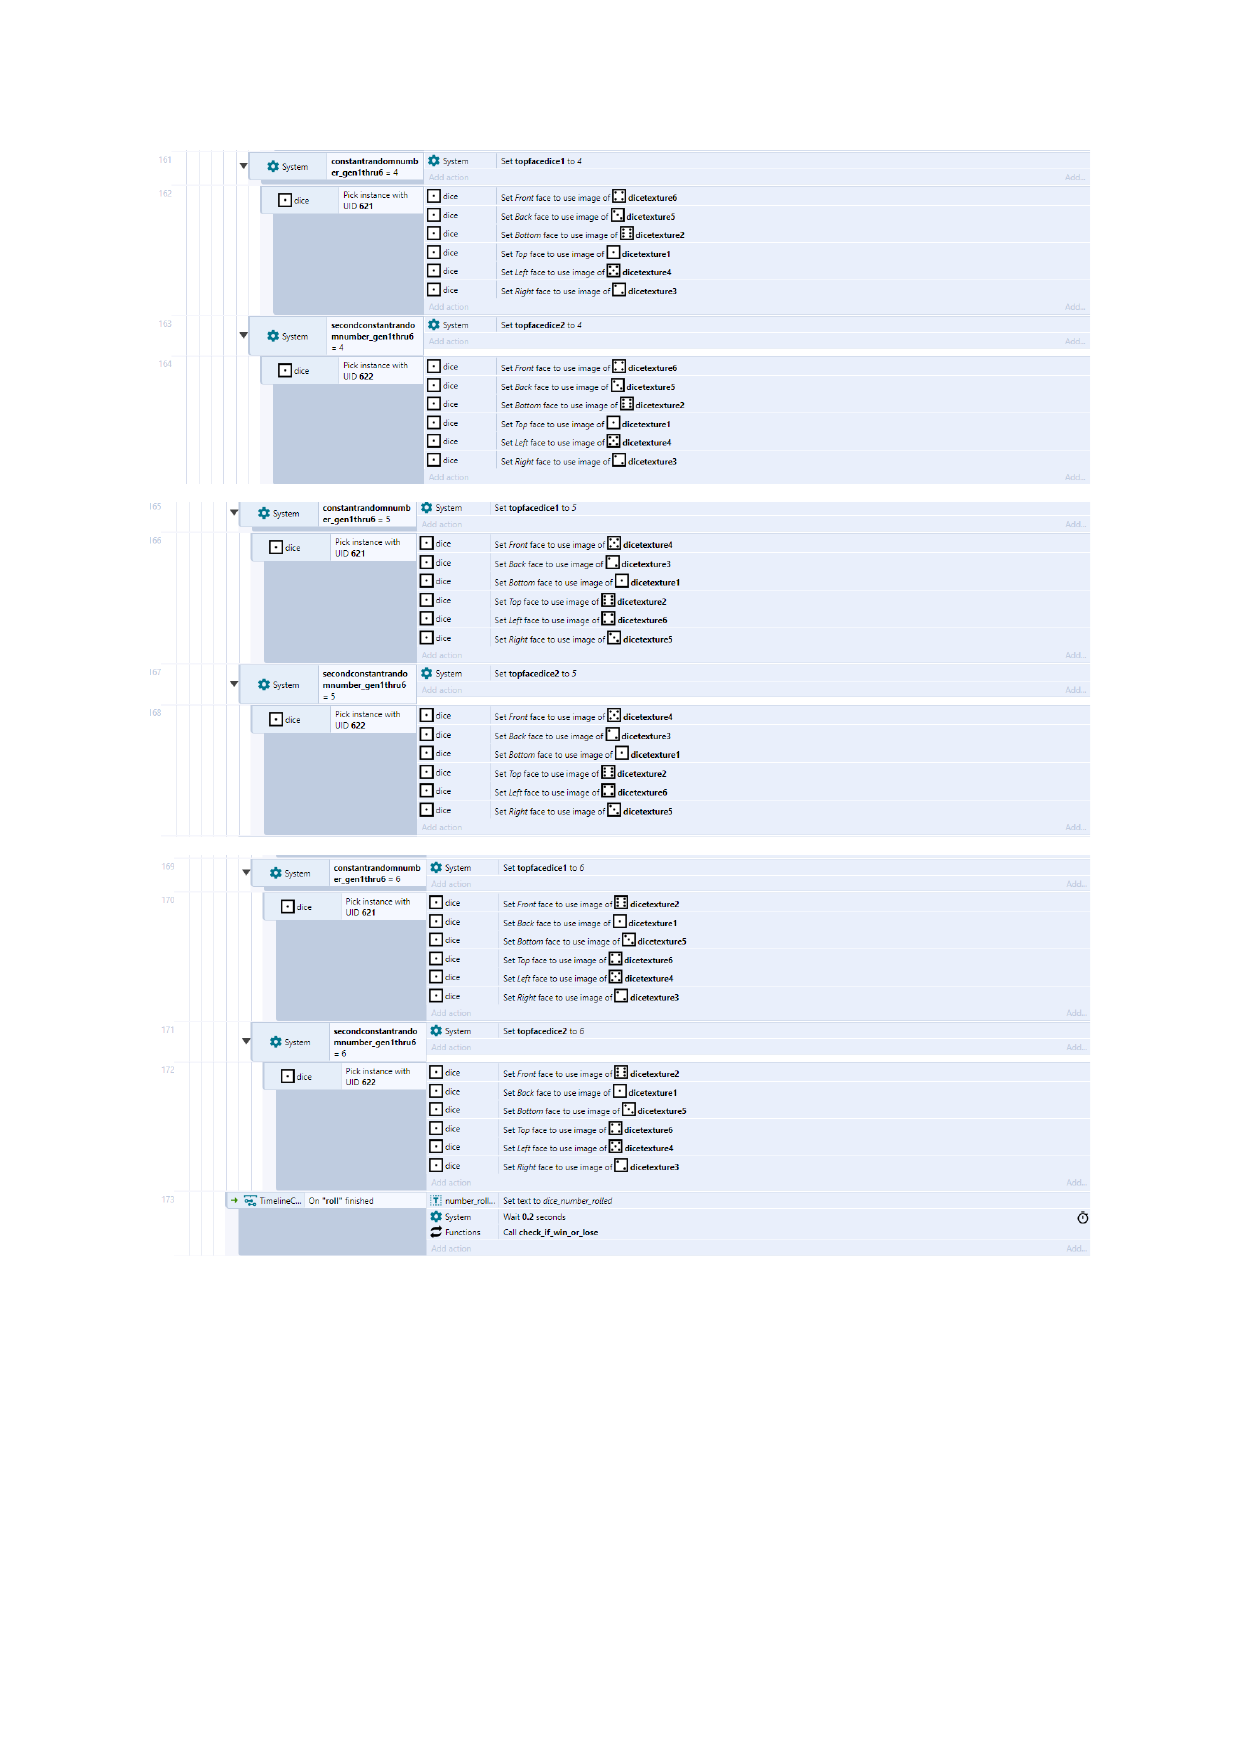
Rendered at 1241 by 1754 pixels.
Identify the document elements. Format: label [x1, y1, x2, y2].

picture [150, 150, 1091, 484]
picture [150, 855, 1091, 1256]
picture [150, 502, 1091, 837]
